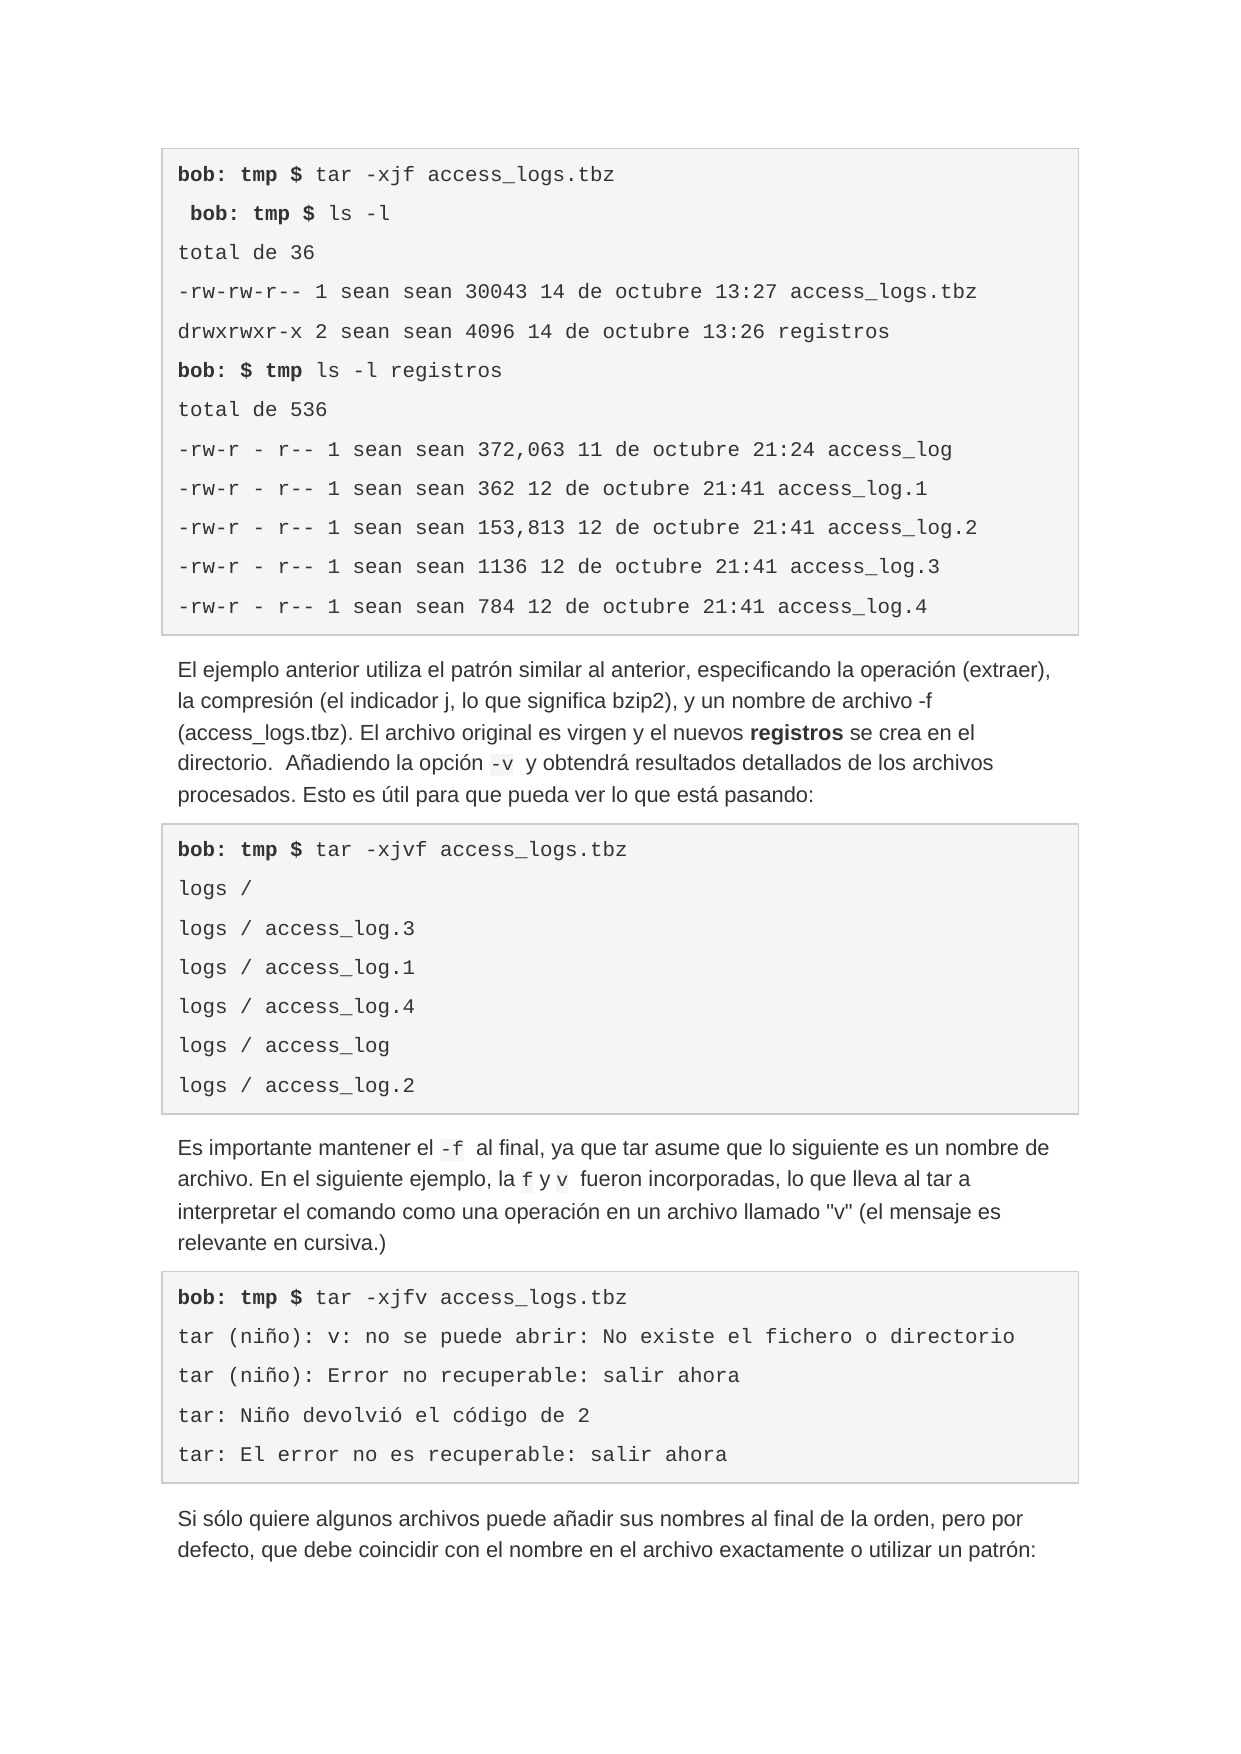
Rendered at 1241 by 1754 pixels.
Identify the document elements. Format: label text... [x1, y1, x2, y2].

text -rw-r - r-- 1 sean sean 362 12 de octubre 21:41 access_log.1 [163, 462, 1078, 501]
text logs / [163, 862, 1078, 902]
text total de 36 [163, 226, 1078, 265]
text logs / access_log [163, 1019, 1078, 1059]
text Es importante mantener el -f al final, ya que tar asume que lo siguiente es un nombre de archivo. En el siguiente ejemplo, la f y v fueron incorporadas, lo que lleva al tar a interpretar el comando como una operación en un archivo llamado "v" (el mensaje es relevante en cursiva.) [177, 1130, 1063, 1255]
text Si sólo quiere algunos archivos puede añadir sus nombres al final de la orden, pero por defecto, que debe coincidir con el nombre en el archivo exactamente o utilizar un patrón: [177, 1499, 1063, 1562]
text bob: tmp $ tar -xjfv access_logs.tbz [163, 1272, 1078, 1310]
text bob: tmp $ tar -xjf access_logs.tbz [163, 149, 1078, 187]
text -rw-r - r-- 1 sean sean 153,813 12 de octubre 21:41 access_log.2 [163, 501, 1078, 540]
text bob: tmp $ tar -xjvf access_logs.tbz [163, 825, 1078, 862]
text tar: Niño devolvió el código de 2 [163, 1389, 1078, 1428]
text logs / access_log.1 [163, 941, 1078, 980]
text El ejemplo anterior utiliza el patrón similar al anterior, especificando la operación (extraer), la compresión (el indicador j, lo que significa bzip2), y un nombre de archivo -f (access_logs.tbz). El archivo original es virgen y el nuevos registros se crea en el directorio. Añadiendo la opción -v y obtendrá resultados detallados de los archivos procesados. Esto es útil para que pueda ver lo que está pasando: [177, 651, 1063, 807]
text -rw-r - r-- 1 sean sean 372,063 11 de octubre 21:24 access_log [163, 422, 1078, 462]
text logs / access_log.3 [163, 902, 1078, 941]
text tar (niño): v: no se puede abrir: No existe el fichero o directorio [163, 1310, 1078, 1349]
text drwxrwxr-x 2 sean sean 4096 14 de octubre 13:26 registros [163, 305, 1078, 344]
text logs / access_log.4 [163, 980, 1078, 1019]
text tar: El error no es recuperable: salir ahora [163, 1428, 1078, 1482]
text logs / access_log.2 [163, 1059, 1078, 1113]
text bob: $ tmp ls -l registros [163, 344, 1078, 383]
text -rw-r - r-- 1 sean sean 1136 12 de octubre 21:41 access_log.3 [163, 540, 1078, 579]
text -rw-r - r-- 1 sean sean 784 12 de octubre 21:41 access_log.4 [163, 579, 1078, 634]
text bob: tmp $ ls -l [163, 187, 1078, 226]
text total de 536 [163, 383, 1078, 422]
text tar (niño): Error no recuperable: salir ahora [163, 1349, 1078, 1389]
text -rw-rw-r-- 1 sean sean 30043 14 de octubre 13:27 access_logs.tbz [163, 265, 1078, 305]
